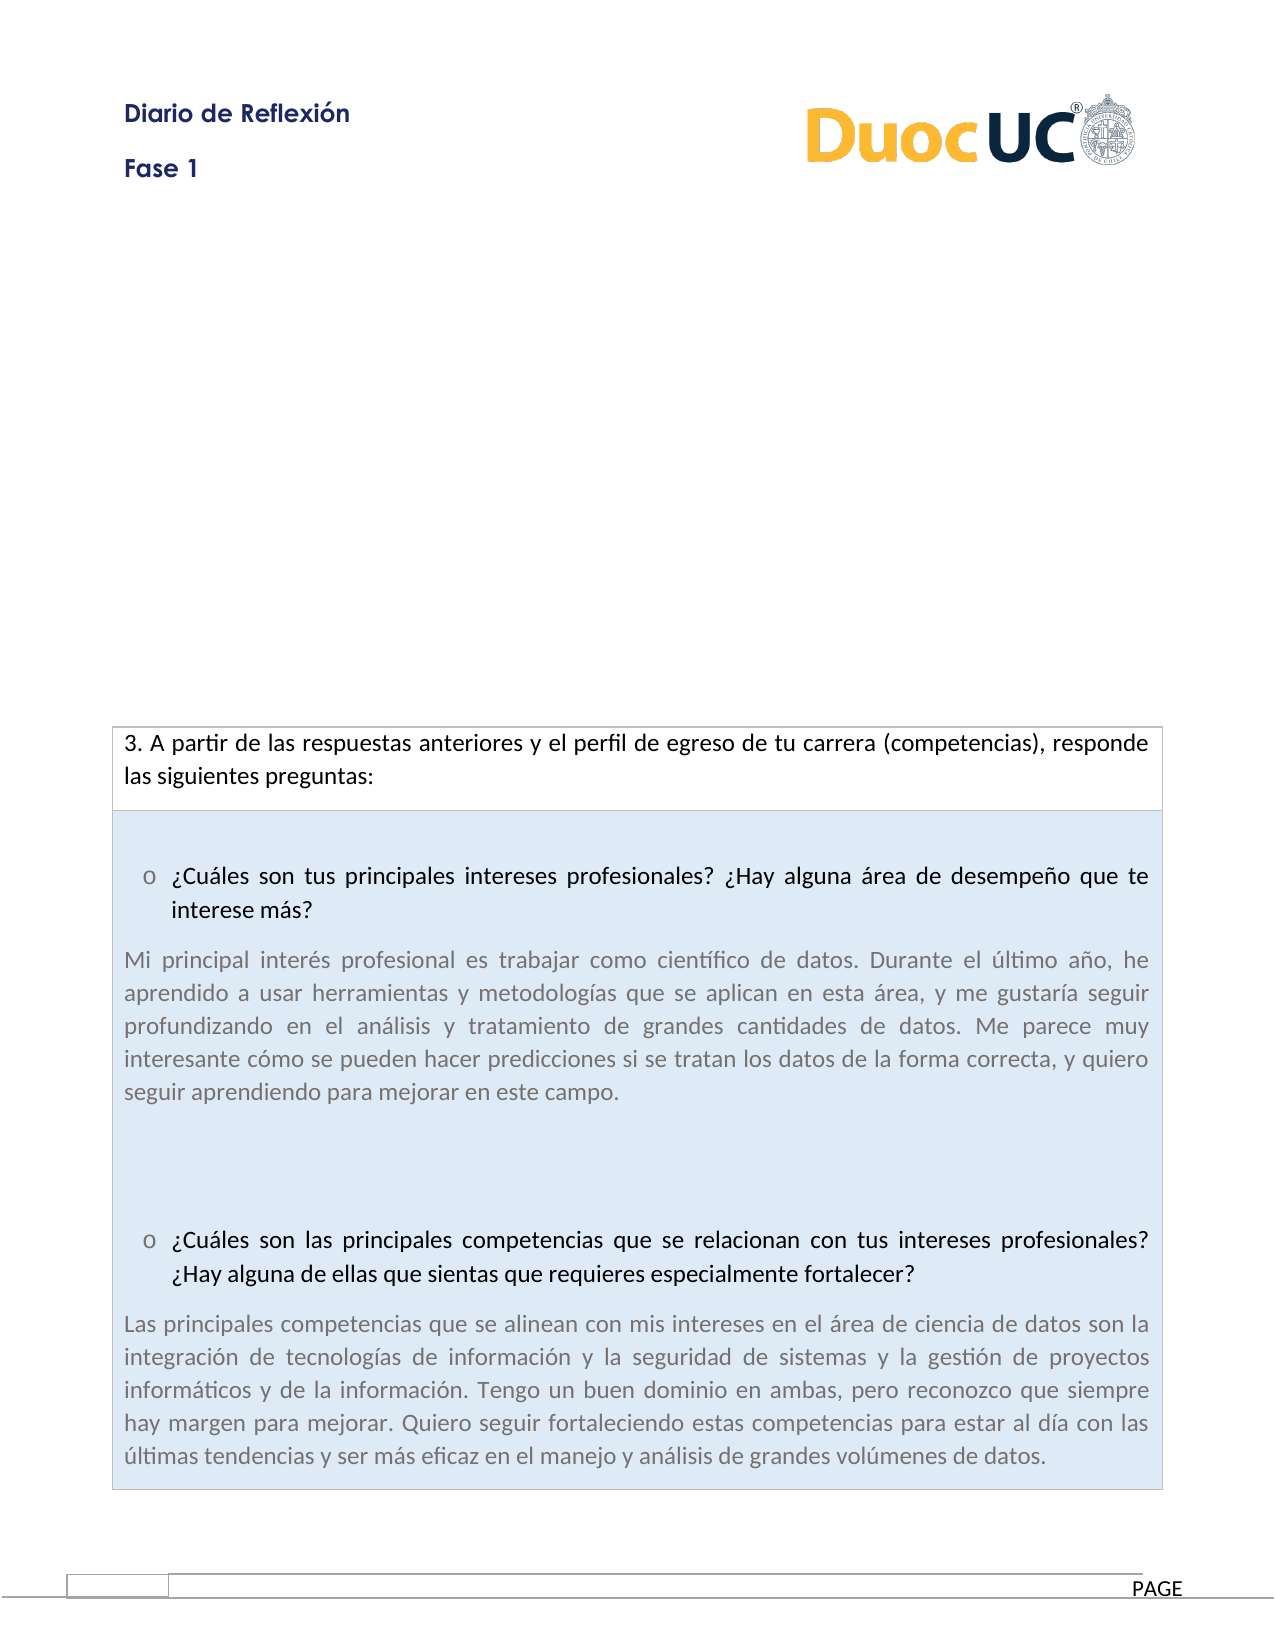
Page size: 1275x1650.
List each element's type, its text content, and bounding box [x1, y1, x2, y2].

picture [807, 94, 1135, 165]
table_header 3. A partir de las respuestas anteriores y el perfil de egreso de tu carrera (competencias), responde las siguientes preguntas: [113, 728, 1162, 809]
